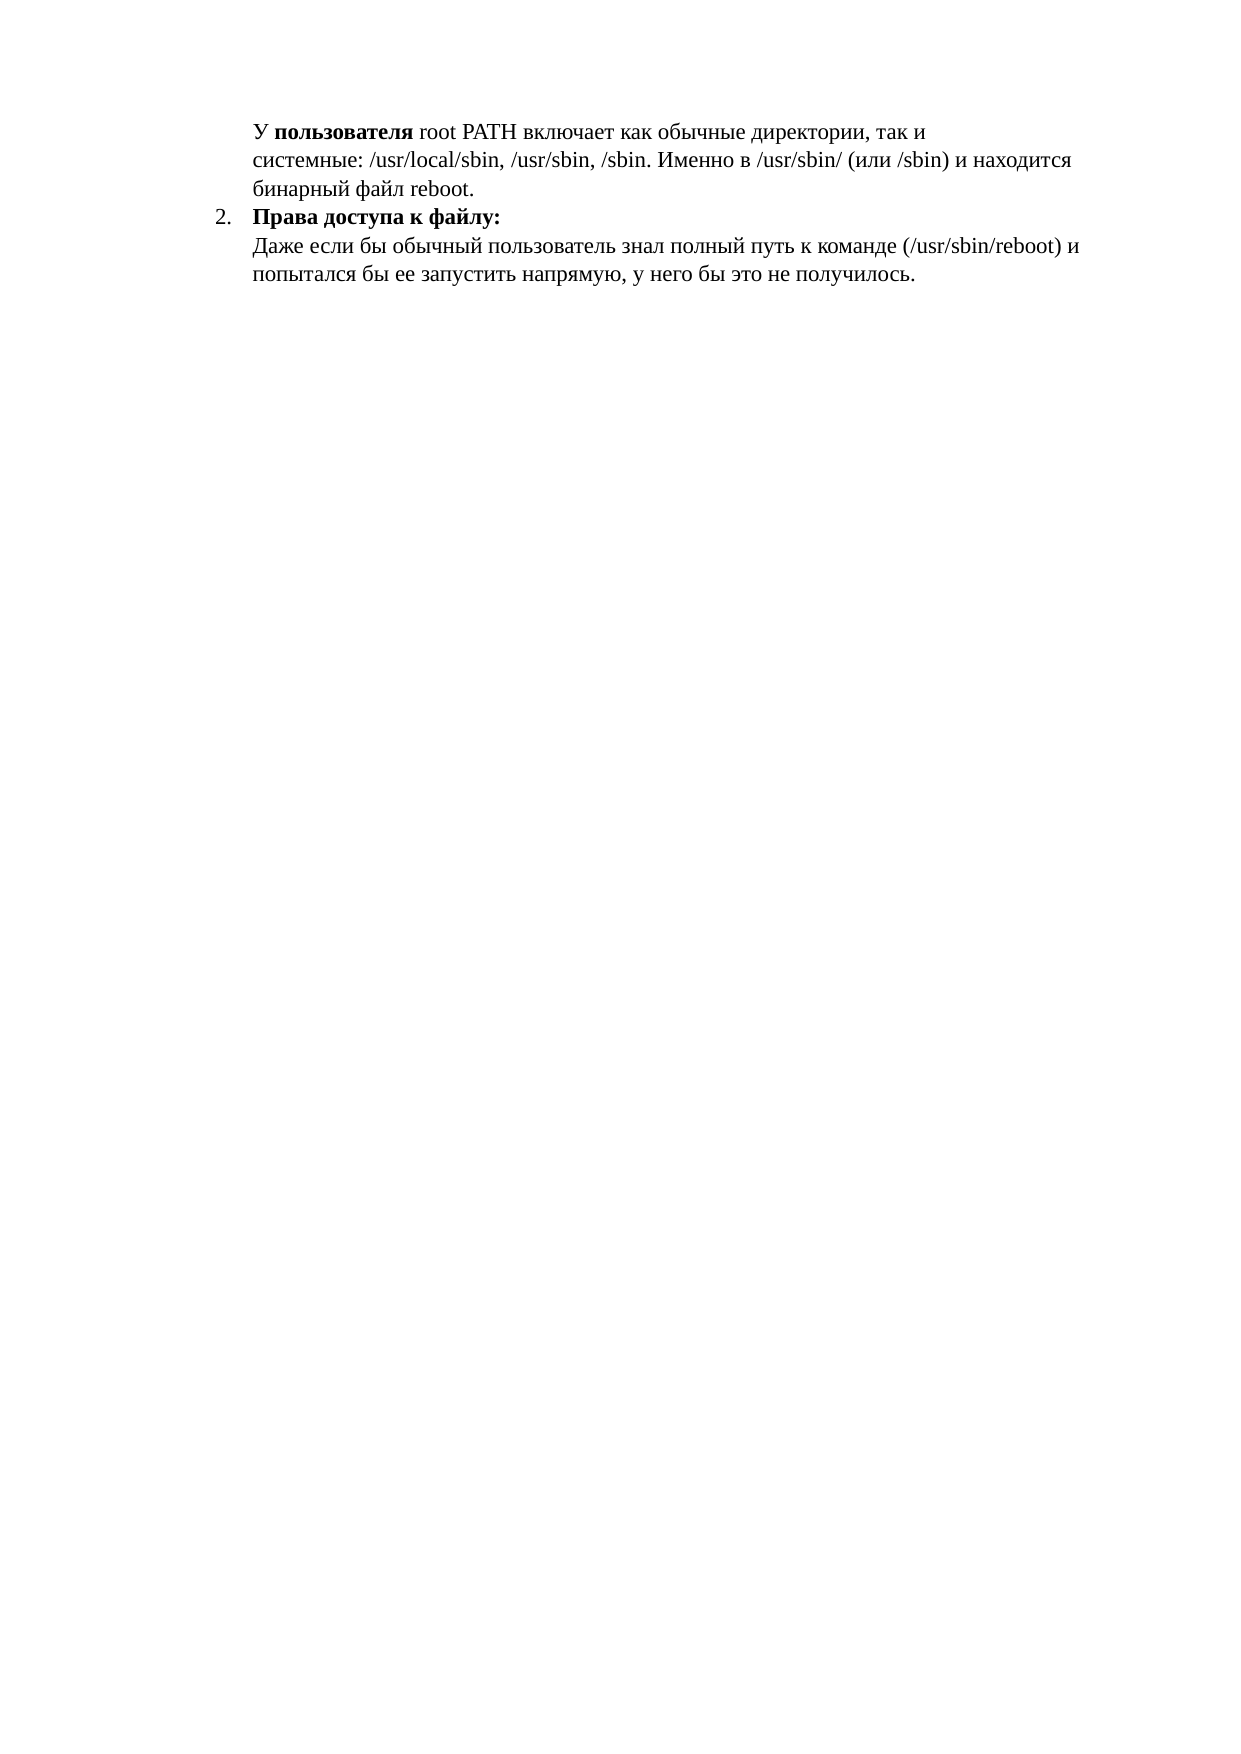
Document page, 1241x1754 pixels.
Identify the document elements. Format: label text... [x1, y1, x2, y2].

list У пользователя root PATH включает как обычные директории, так и системные: /usr/local/sbin, /usr/sbin, /sbin. Именно в /usr/sbin/ (или /sbin) и находится бинарный файл reboot. [252, 118, 1152, 201]
list Права доступа к файлу: Даже если бы обычный пользователь знал полный путь к команде (/usr/sbin/reboot) и попытался бы ее запустить напрямую, у него бы это не получилось. [215, 203, 1152, 287]
